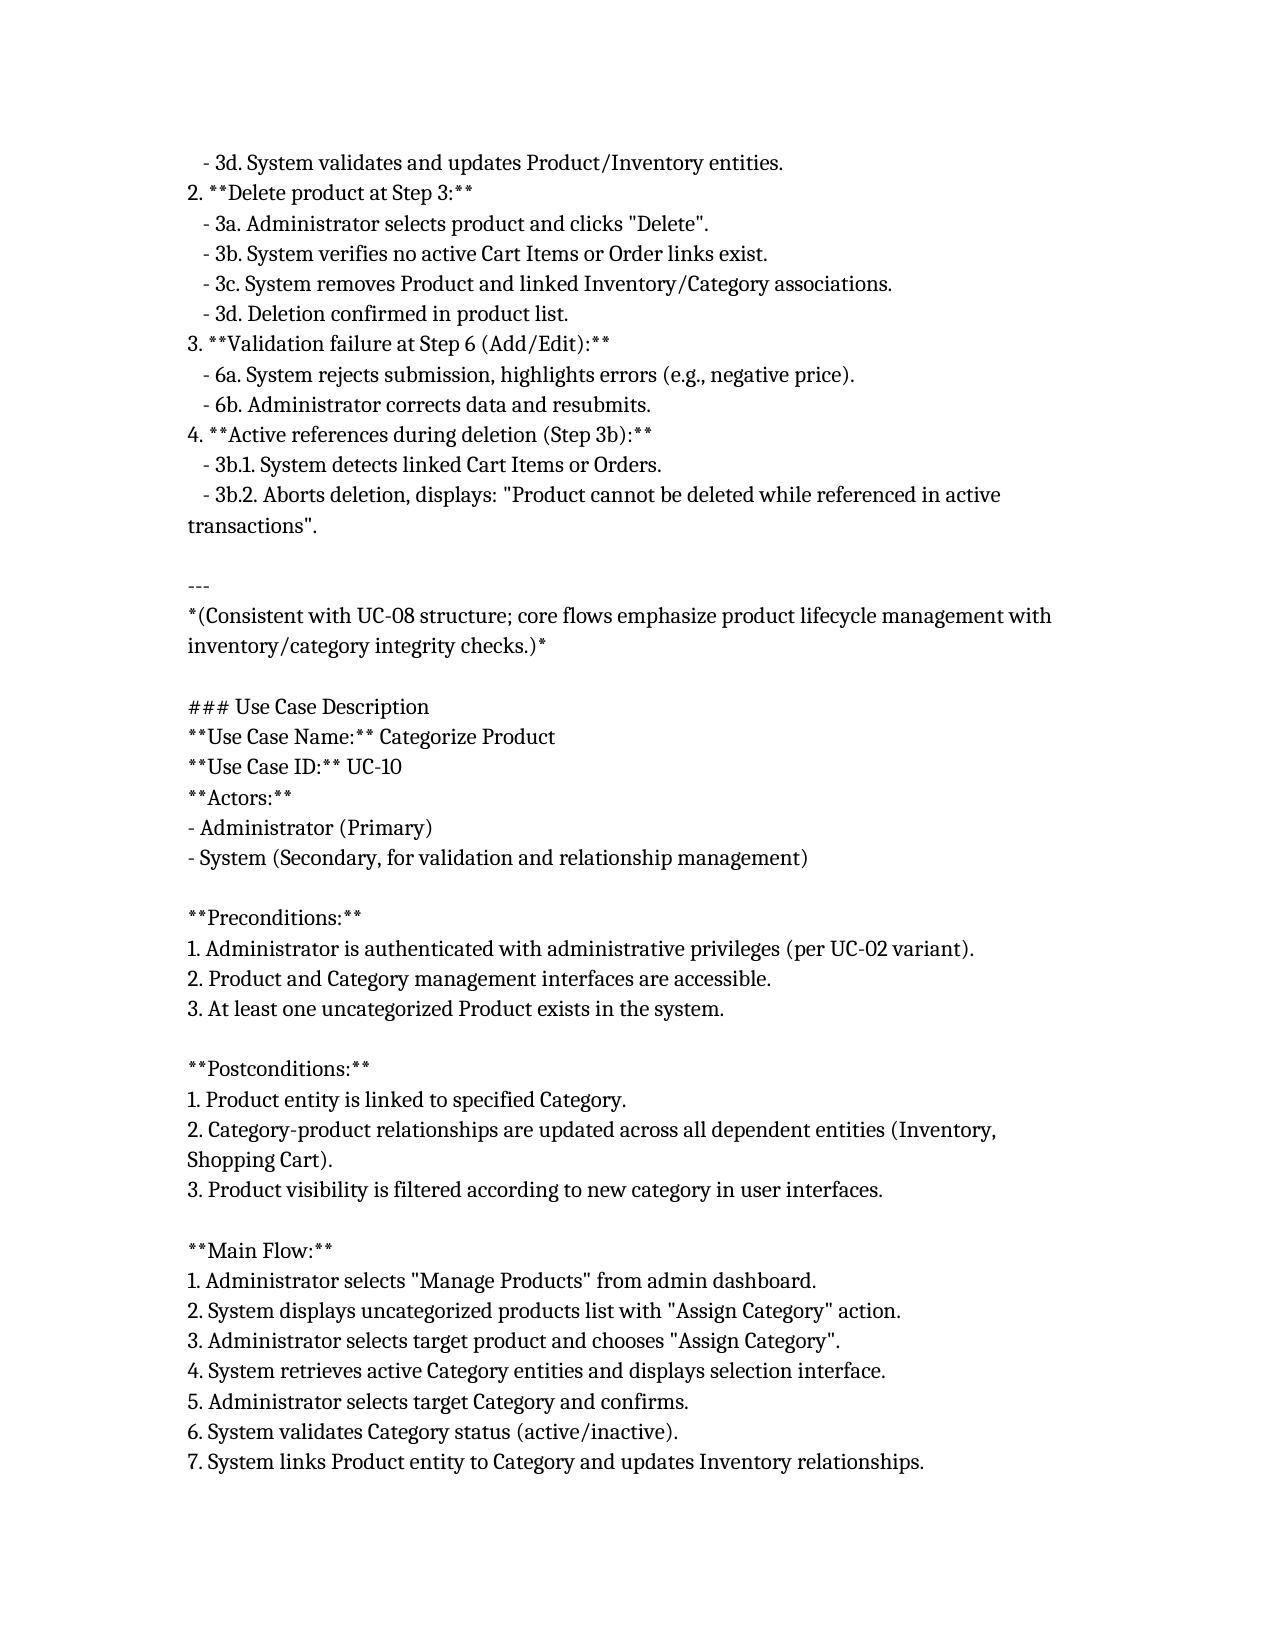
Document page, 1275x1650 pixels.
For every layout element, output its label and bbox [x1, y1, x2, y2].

text [187, 150, 1087, 1475]
